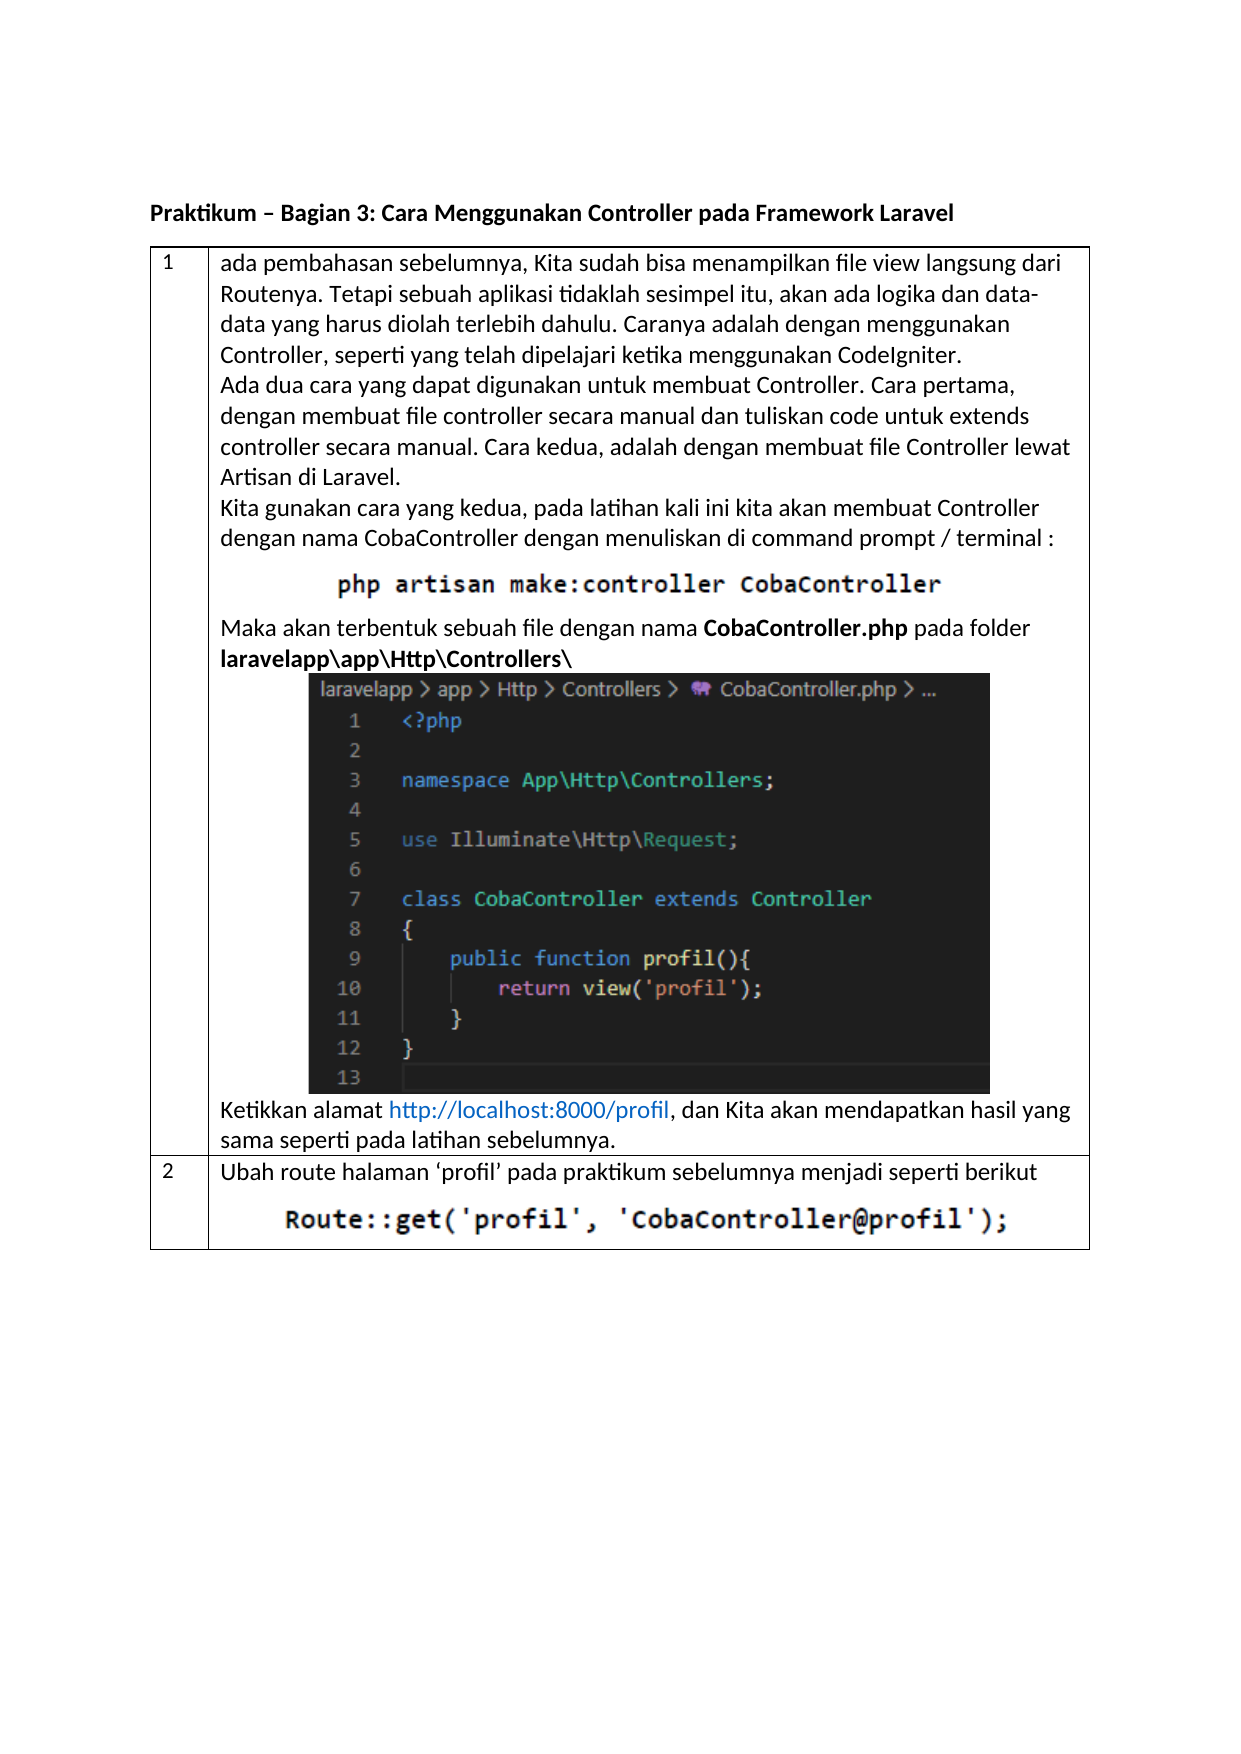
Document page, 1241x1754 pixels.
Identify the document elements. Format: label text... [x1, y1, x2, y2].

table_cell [209, 1156, 1089, 1249]
text Praktikum – Bagian 3: Cara Menggunakan Controller pada Framework Laravel [150, 197, 1090, 227]
picture [327, 552, 972, 613]
table_cell 2 [151, 1156, 208, 1249]
table_header ada pembahasan sebelumnya, Kita sudah bisa menampilkan file view langsung dari Routenya. Tetapi sebuah aplikasi tidaklah sesimpel itu, akan ada logika dan data-data yang harus diolah terlebih dahulu. Caranya adalah dengan menggunakan Controller, seperti yang telah dipelajari ketika menggunakan CodeIgniter. Ada dua cara yang dapat digunakan untuk membuat Controller. Cara pertama, dengan membuat file controller secara manual dan tuliskan code untuk extends controller secara manual. Cara kedua, adalah dengan membuat file Controller lewat Artisan di Laravel. Kita gunakan cara yang kedua, pada latihan kali ini kita akan membuat Controller dengan nama CobaController dengan menuliskan di command prompt / terminal : Maka akan terbentuk sebuah file dengan nama CobaController.php pada folder laravelapp\app\Http\Controllers\ Ketikkan alamat http://localhost:8000/profil, dan Kita akan mendapatkan hasil yang sama seperti pada latihan sebelumnya. [209, 248, 1089, 1155]
picture [308, 673, 990, 1094]
picture [272, 1186, 1026, 1249]
table_header 1 [151, 248, 208, 1155]
